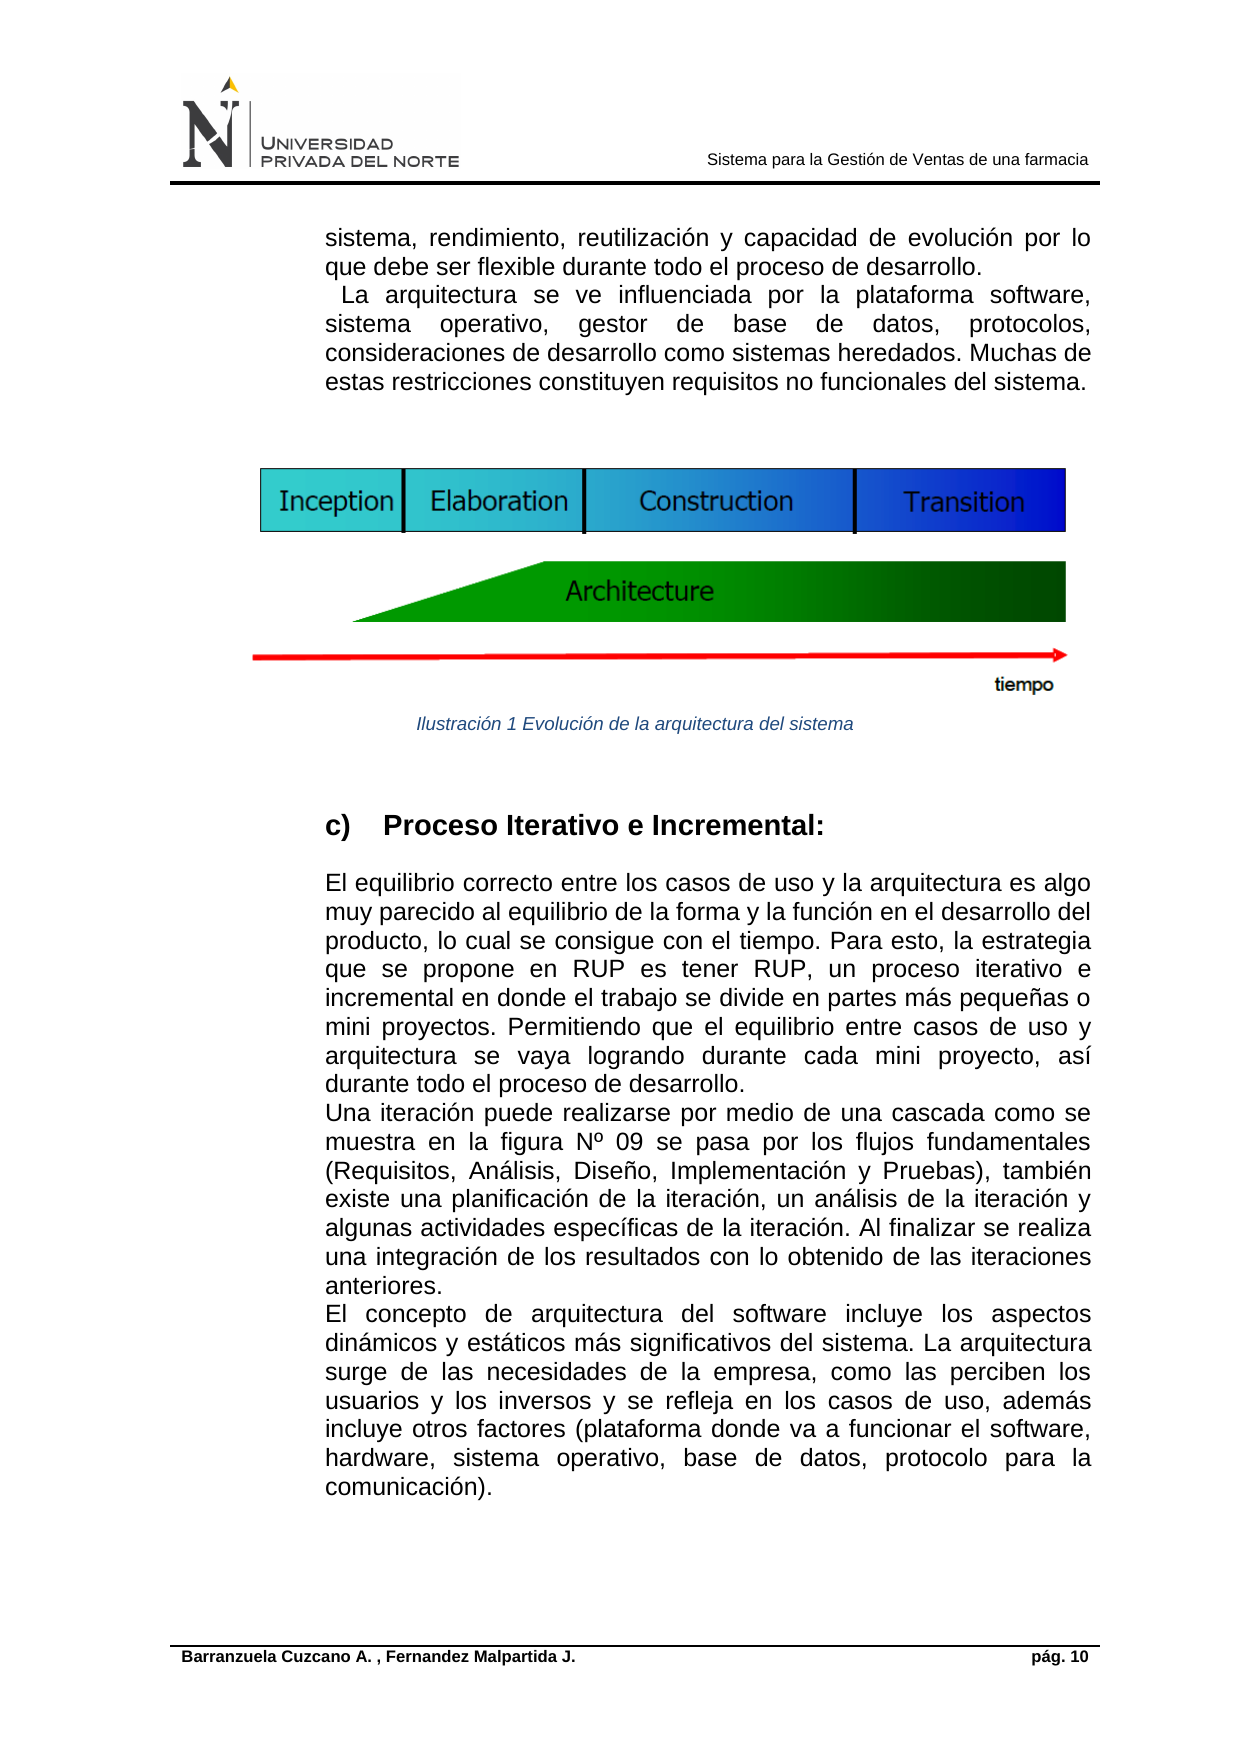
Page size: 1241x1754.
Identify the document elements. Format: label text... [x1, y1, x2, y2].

text El concepto de arquitectura del software incluye los aspectos dinámicos y estáticos más significativos del sistema. La arquitectura surge de las necesidades de la empresa, como las perciben los usuarios y los inversos y se refleja en los casos de uso, además incluye otros factores (plataforma donde va a funcionar el software, hardware, sistema operativo, base de datos, protocolo para la comunicación). [325, 1299, 1092, 1501]
text Una iteración puede realizarse por medio de una cascada como se muestra en la figura Nº 09 se pasa por los flujos fundamentales (Requisitos, Análisis, Diseño, Implementación y Pruebas), también existe una planificación de la iteración, un análisis de la iteración y algunas actividades específicas de la iteración. Al finalizar se realiza una integración de los resultados con lo obtenido de las iteraciones anteriores. [325, 1098, 1092, 1299]
text El equilibrio correcto entre los casos de uso y la arquitectura es algo muy parecido al equilibrio de la forma y la función en el desarrollo del producto, lo cual se consigue con el tiempo. Para esto, la estrategia que se propone en RUP es tener RUP, un proceso iterativo e incremental en donde el trabajo se divide en partes más pequeñas o mini proyectos. Permitiendo que el equilibrio entre casos de uso y arquitectura se vaya logrando durante cada mini proyecto, así durante todo el proceso de desarrollo. [325, 868, 1092, 1098]
text La arquitectura se ve influenciada por la plataforma software, sistema operativo, gestor de base de datos, protocolos, consideraciones de desarrollo como sistemas heredados. Muchas de estas restricciones constituyen requisitos no funcionales del sistema. [325, 280, 1092, 395]
picture [181, 73, 462, 169]
picture [246, 455, 1089, 706]
text Ilustración 1 Evolución de la arquitectura del sistema [177, 713, 1092, 735]
text c) Proceso Iterativo e Incremental: [251, 808, 1092, 842]
